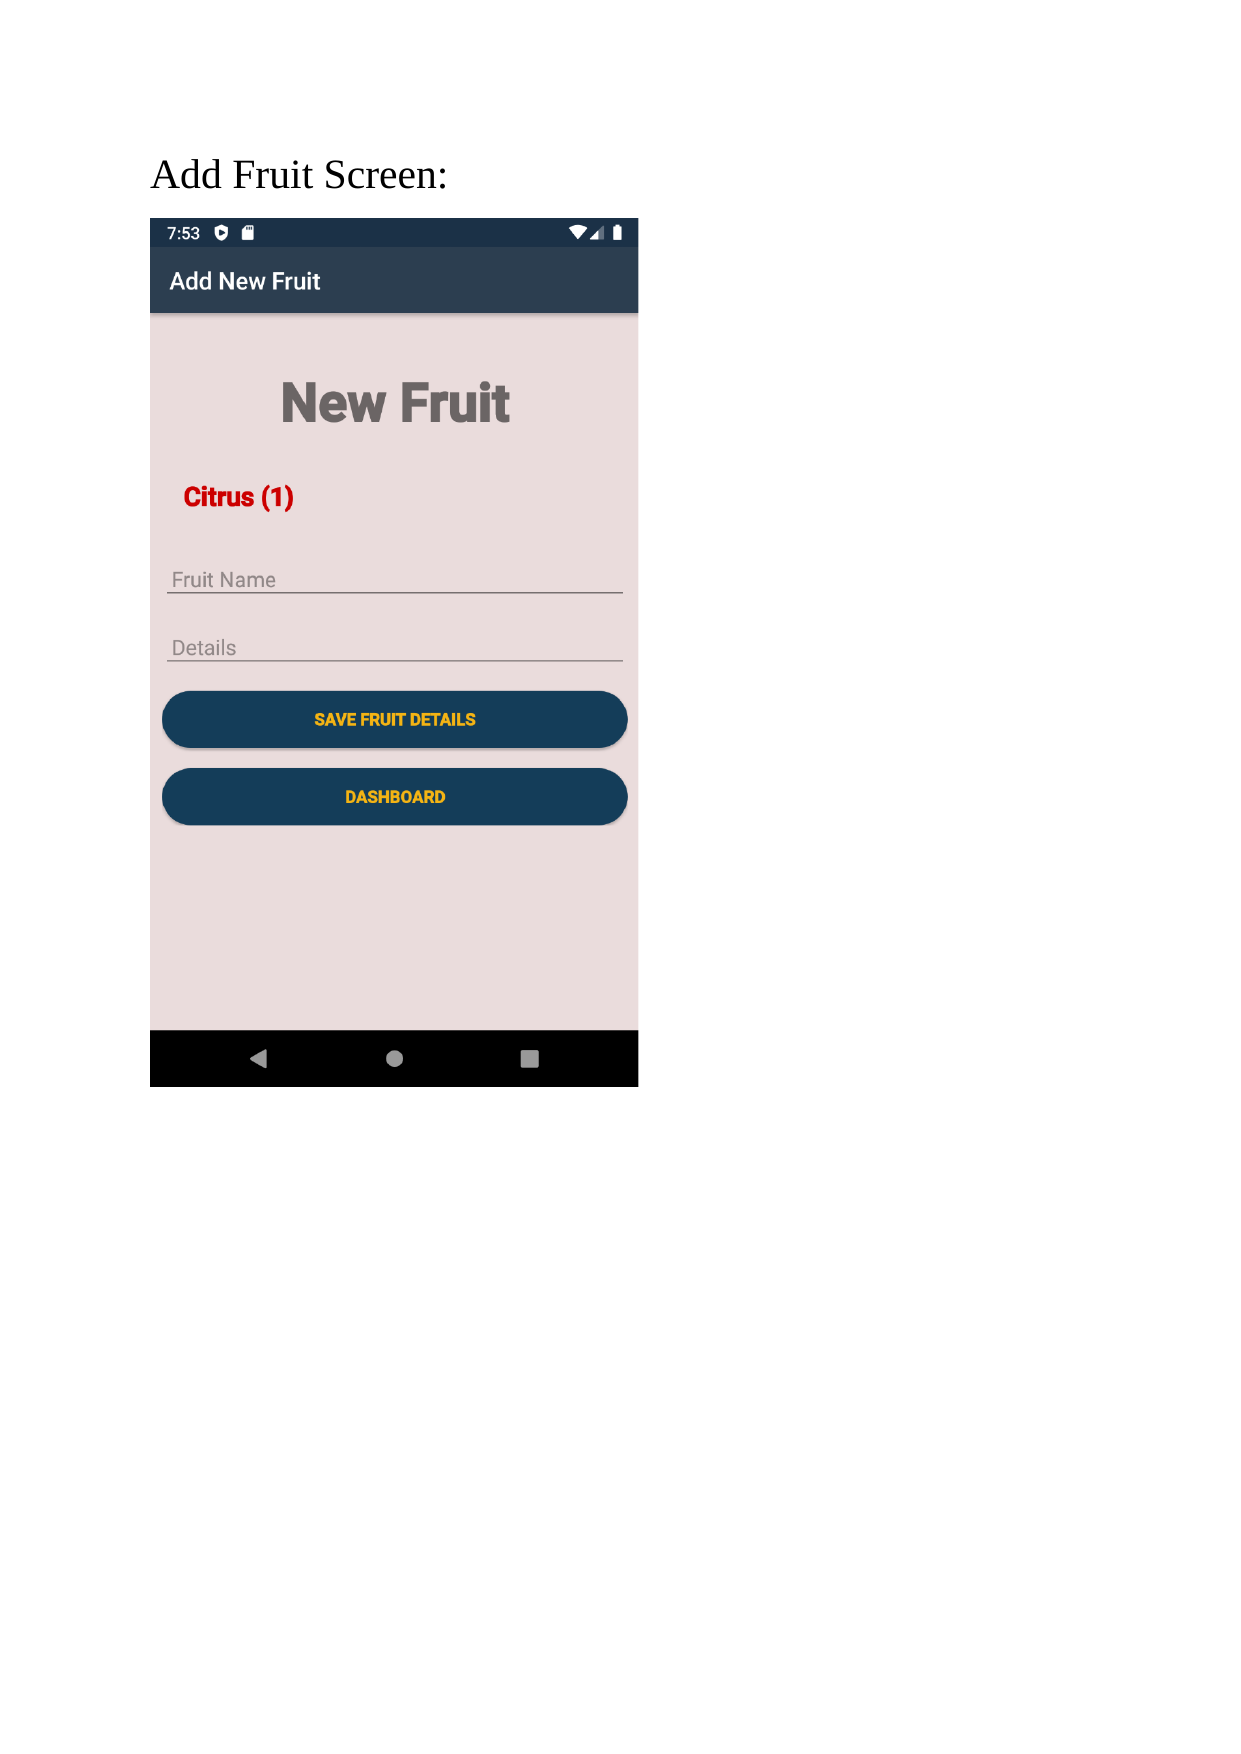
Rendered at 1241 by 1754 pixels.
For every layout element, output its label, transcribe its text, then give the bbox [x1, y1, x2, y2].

picture [150, 218, 639, 1087]
text Add Fruit Screen: [150, 150, 1090, 198]
